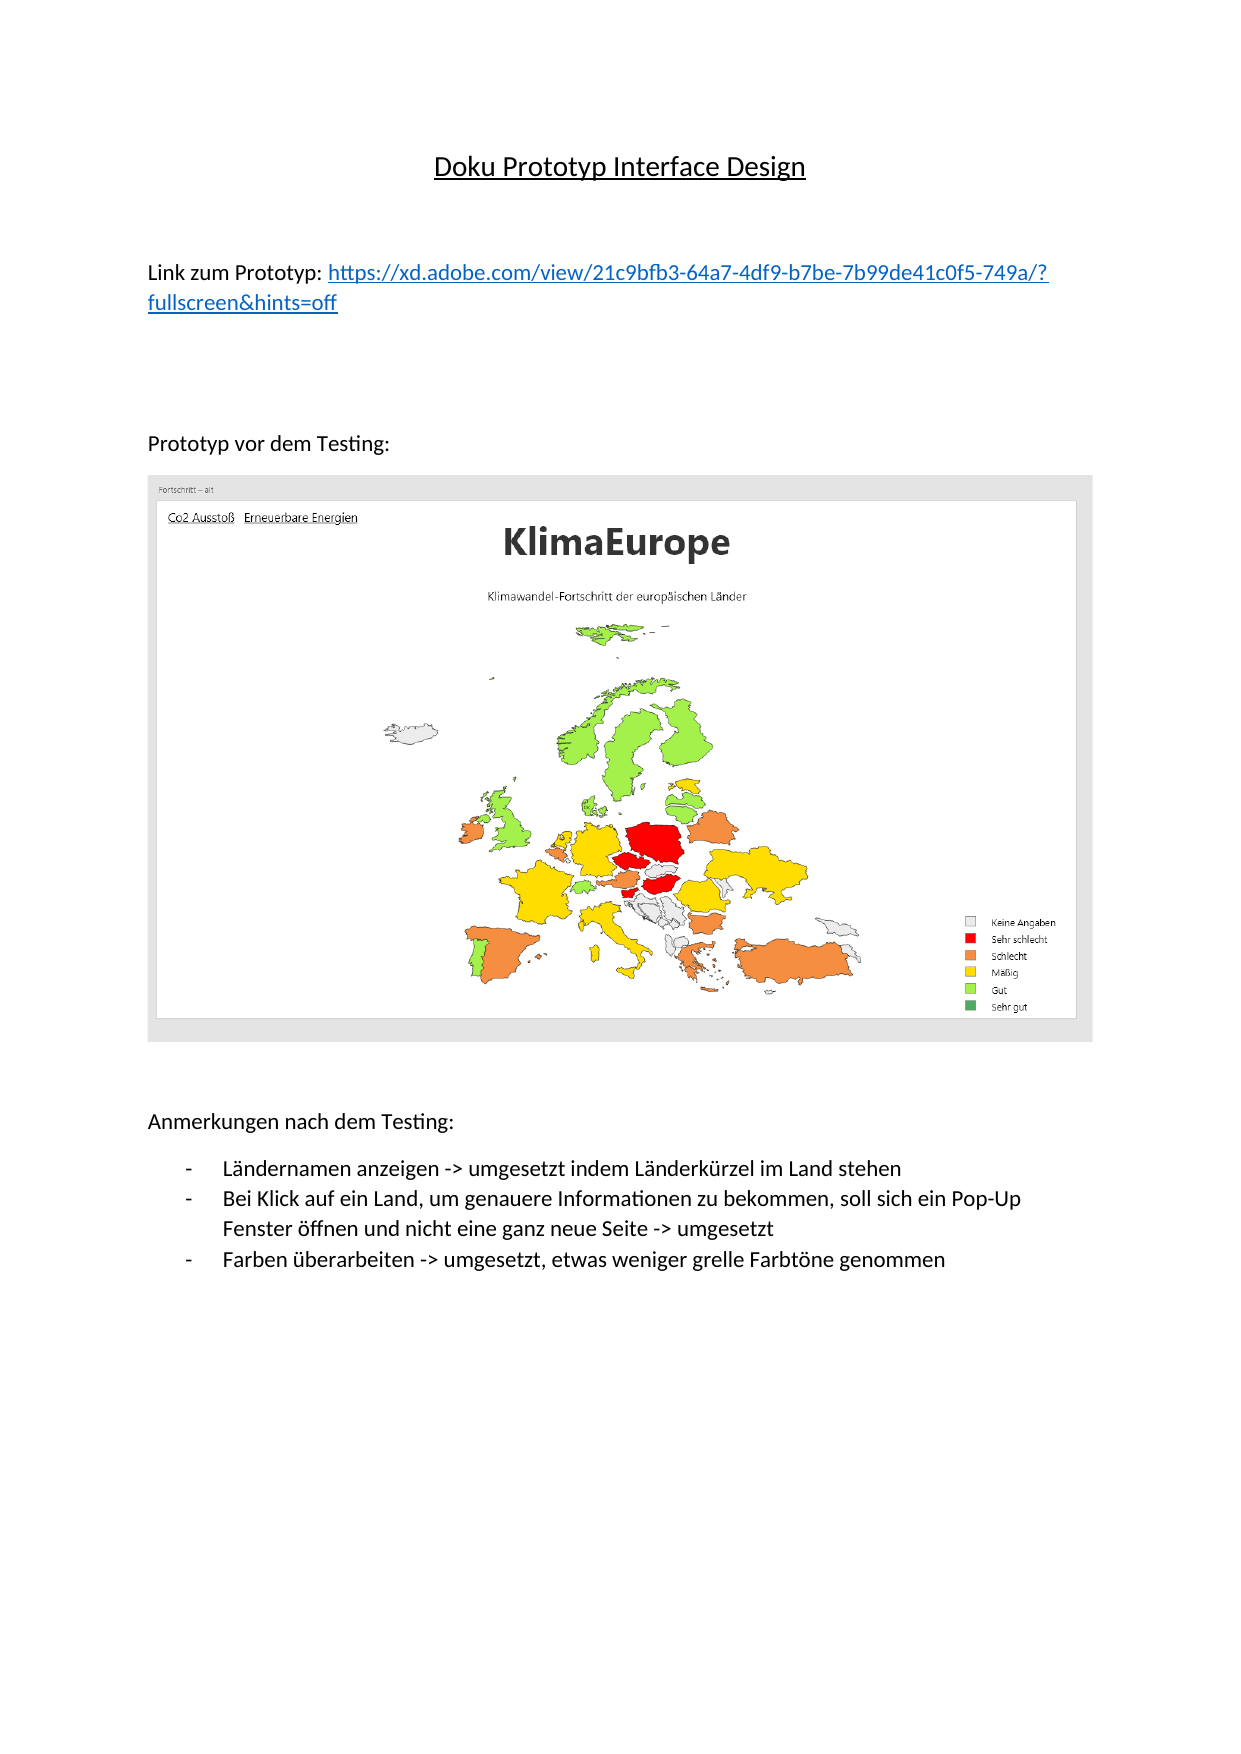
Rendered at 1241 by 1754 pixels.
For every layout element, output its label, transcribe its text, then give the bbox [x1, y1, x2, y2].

picture [147, 475, 1093, 1042]
list Bei Klick auf ein Land, um genauere Informationen zu bekommen, soll sich ein Pop-Up Fenster öffnen und nicht eine ganz neue Seite -> umgesetzt [185, 1184, 1093, 1243]
text Doku Prototyp Interface Design [148, 148, 1093, 183]
text Link zum Prototyp: https://xd.adobe.com/view/21c9bfb3-64a7-4df9-b7be-7b99de41c0f5-749a/?fullscreen&hints=off [148, 258, 1093, 316]
text Prototyp vor dem Testing: [148, 429, 1093, 457]
text Anmerkungen nach dem Testing: [148, 1107, 1093, 1135]
list Farben überarbeiten -> umgesetzt, etwas weniger grelle Farbtöne genommen [185, 1245, 1093, 1273]
list Ländernamen anzeigen -> umgesetzt indem Länderkürzel im Land stehen [185, 1154, 1093, 1182]
